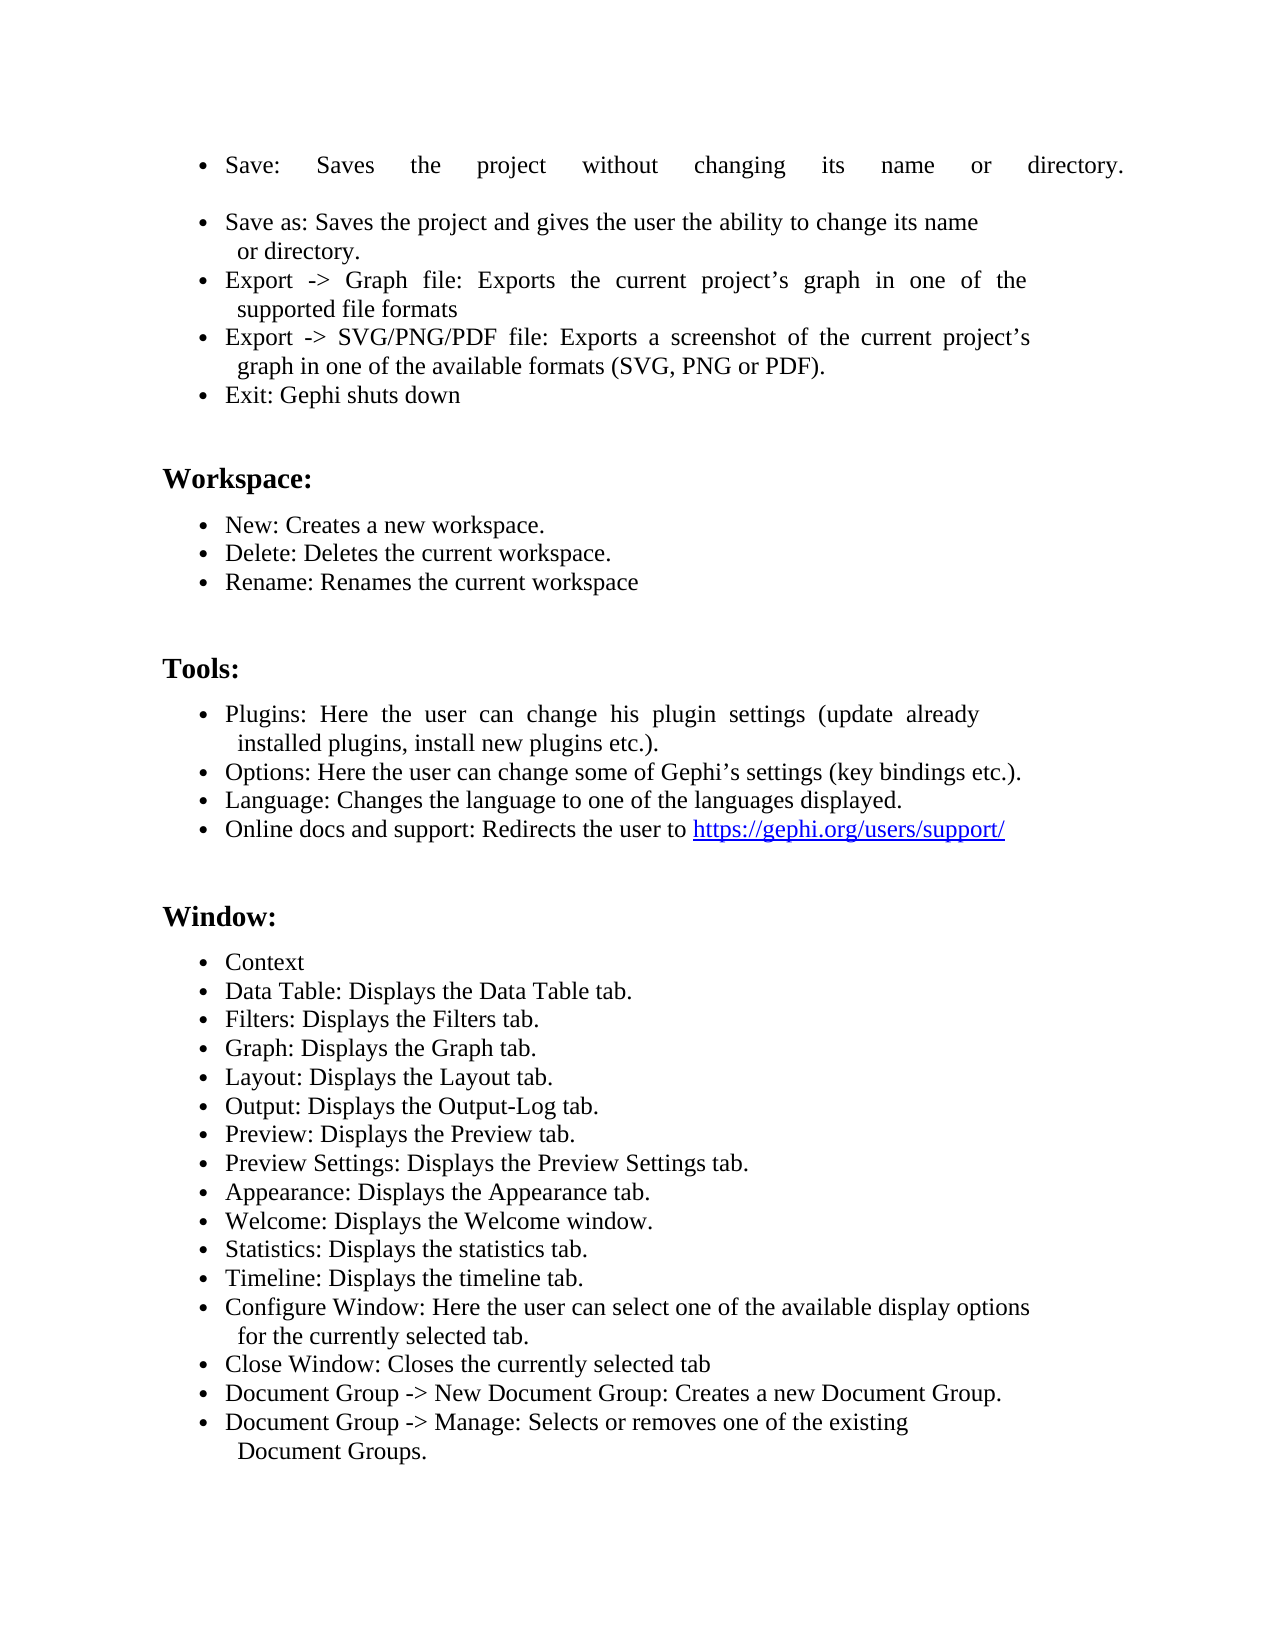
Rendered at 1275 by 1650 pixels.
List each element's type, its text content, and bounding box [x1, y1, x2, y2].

list Close Window: Closes the currently selected tab [199, 1349, 1125, 1378]
list Output: Displays the Output-Log tab. [199, 1091, 1125, 1119]
list Save as: Saves the project and gives the user the ability to change its name or directory. [199, 207, 980, 265]
list Layout: Displays the Layout tab. [199, 1062, 1125, 1091]
text Window: [162, 899, 1125, 932]
list Preview Settings: Displays the Preview Settings tab. [199, 1148, 1125, 1177]
list Configure Window: Here the user can select one of the available display options for the currently selected tab. [199, 1292, 1035, 1349]
list Graph: Displays the Graph tab. [199, 1033, 1125, 1062]
list Options: Here the user can change some of Gephi’s settings (key bindings etc.). [199, 757, 1125, 785]
list Preview: Displays the Preview tab. [199, 1119, 1125, 1148]
list Exit: Gephi shuts down [199, 380, 1125, 409]
list New: Creates a new workspace. [199, 510, 1125, 538]
list Language: Changes the language to one of the languages displayed. [199, 785, 1125, 814]
list Plugins: Here the user can change his plugin settings (update already installed plugins, install new plugins etc.). [199, 699, 981, 757]
list Context [199, 947, 1125, 976]
list Online docs and support: Redirects the user to https://gephi.org/users/support/ [199, 814, 1125, 843]
list Save: Saves the project without changing its name or directory. [199, 150, 1125, 207]
text Tools: [162, 651, 1125, 684]
text Workspace: [162, 462, 1125, 495]
list Export -> Graph file: Exports the current project’s graph in one of the supported file formats [199, 265, 1028, 322]
list Welcome: Displays the Welcome window. [199, 1206, 1125, 1234]
list Export -> SVG/PNG/PDF file: Exports a screenshot of the current project’s graph in one of the available formats (SVG, PNG or PDF). [199, 322, 1031, 380]
list Delete: Deletes the current workspace. [199, 538, 1125, 567]
list Timeline: Displays the timeline tab. [199, 1263, 1125, 1292]
list Document Group -> New Document Group: Creates a new Document Group. [199, 1378, 1125, 1407]
list Rename: Renames the current workspace [199, 567, 1125, 596]
list Filters: Displays the Filters tab. [199, 1004, 1125, 1033]
list Appearance: Displays the Appearance tab. [199, 1177, 1125, 1206]
list Data Table: Displays the Data Table tab. [199, 976, 1125, 1004]
list Statistics: Displays the statistics tab. [199, 1234, 1125, 1263]
list Document Group -> Manage: Selects or removes one of the existing Document Groups. [199, 1407, 989, 1464]
